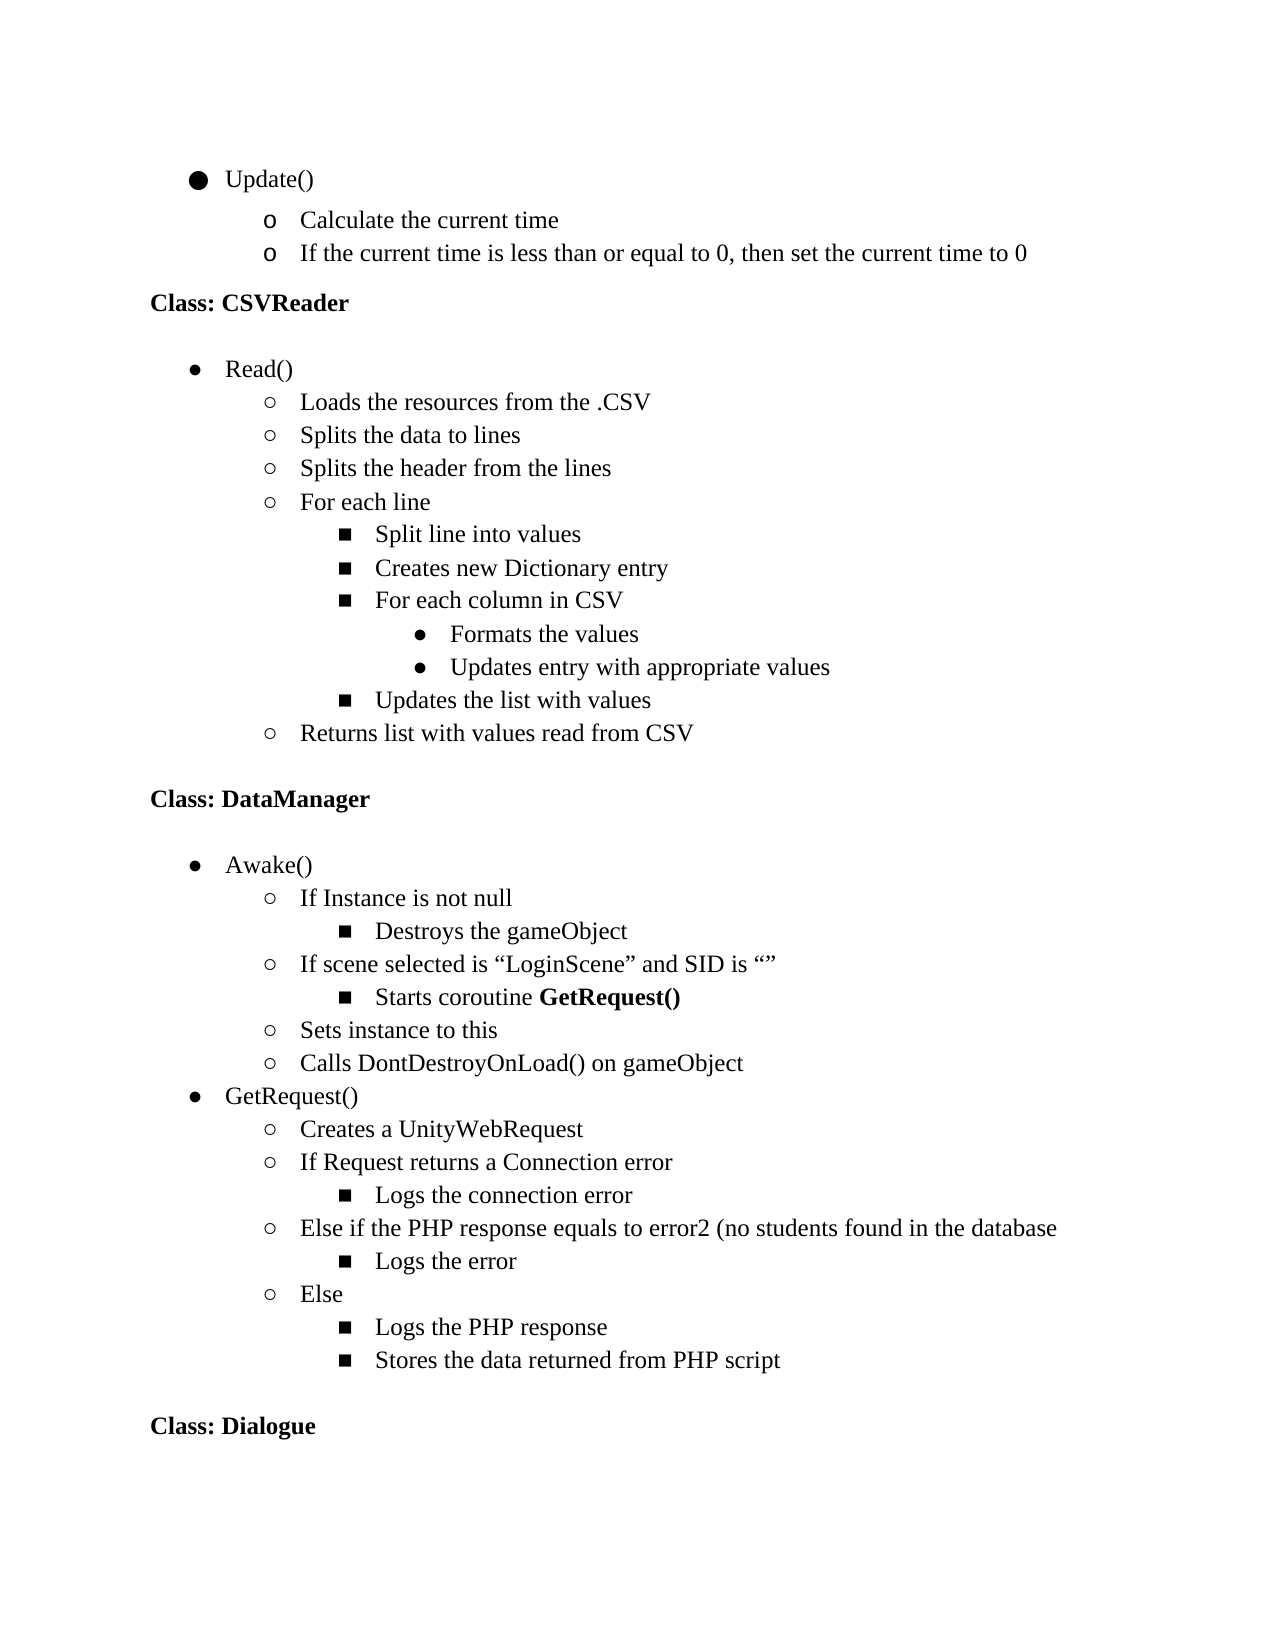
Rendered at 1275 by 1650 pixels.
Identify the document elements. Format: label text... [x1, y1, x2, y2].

list If Instance is not null [262, 883, 1125, 912]
list If Request returns a Connection error [262, 1147, 1125, 1176]
list Sets instance to this [262, 1015, 1125, 1044]
list If the current time is less than or equal to 0, then set the current time to 0 [262, 238, 1125, 269]
list Returns list with values read from CSV [262, 718, 1125, 746]
list Awake() [187, 850, 1125, 878]
text Class: Dialogue [150, 1411, 1125, 1440]
list Splits the header from the lines [262, 453, 1125, 482]
list Destroys the gameObject [337, 916, 1125, 944]
list Formats the values [412, 619, 1125, 647]
list Splits the data to lines [262, 421, 1125, 449]
list Starts coroutine GetRequest() [337, 982, 1125, 1011]
list Stores the data returned from PHP script [337, 1345, 1125, 1374]
list Logs the error [337, 1246, 1125, 1275]
list Updates entry with appropriate values [412, 652, 1125, 680]
list Read() [187, 354, 1125, 383]
text Class: DataManager [150, 784, 1125, 812]
list Logs the connection error [337, 1180, 1125, 1209]
list For each line [262, 487, 1125, 515]
list Creates a UnityWebRequest [262, 1114, 1125, 1143]
list Else [262, 1279, 1125, 1308]
list Else if the PHP response equals to error2 (no students found in the database [262, 1213, 1125, 1242]
list Loads the resources from the .CSV [262, 387, 1125, 416]
list Split line into values [337, 519, 1125, 548]
list Creates new Dictionary entry [337, 553, 1125, 581]
list Updates the list with values [337, 685, 1125, 713]
list GetRequest() [187, 1081, 1125, 1110]
list If scene selected is “LoginScene” and SID is “” [262, 949, 1125, 978]
text Class: CSVReader [150, 288, 1125, 317]
list Calls DontDestroyOnLoad() on gameObject [262, 1048, 1125, 1077]
list For each column in CSV [337, 586, 1125, 614]
list Logs the PHP response [337, 1312, 1125, 1341]
list Calculate the current time [262, 205, 1125, 236]
list Update() [187, 150, 1125, 201]
